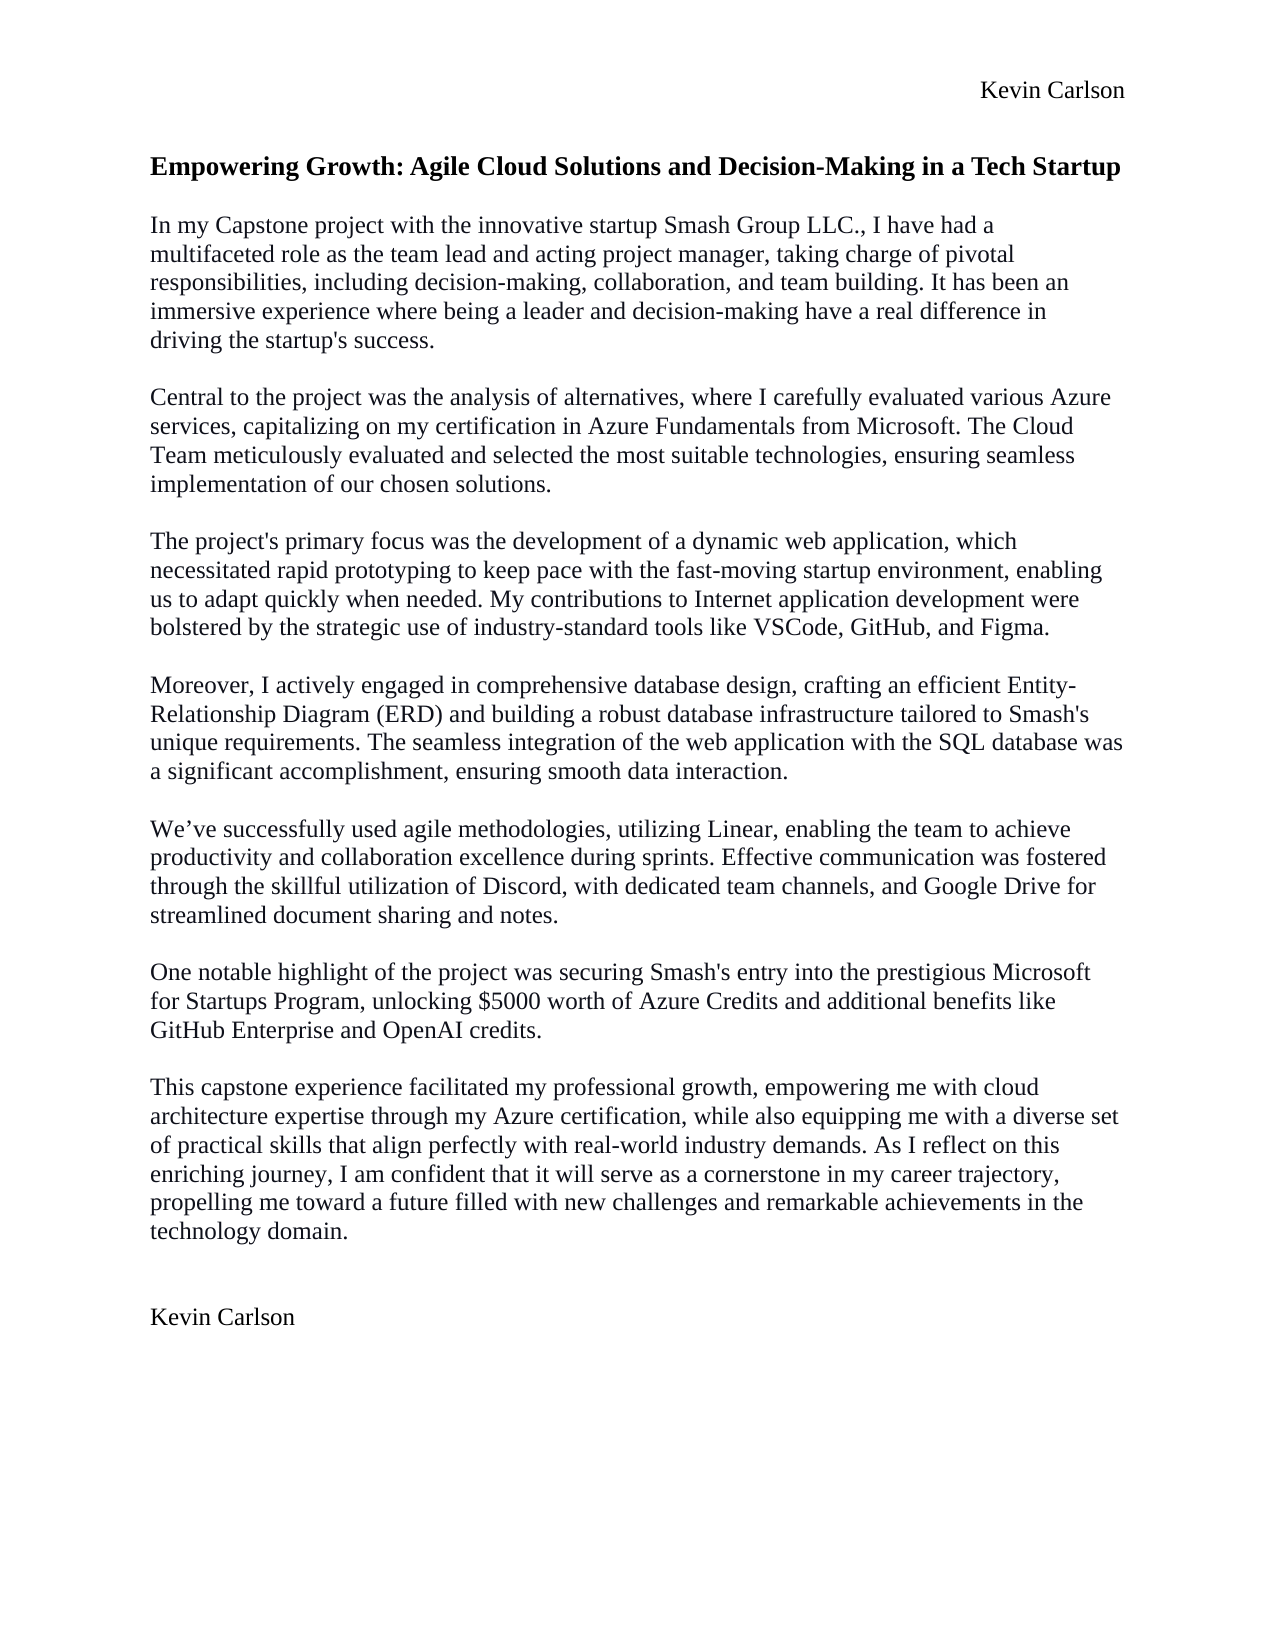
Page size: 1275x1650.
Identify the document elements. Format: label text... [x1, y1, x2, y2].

text Central to the project was the analysis of alternatives, where I carefully evaluated various Azure services, capitalizing on my certification in Azure Fundamentals from Microsoft. The Cloud Team meticulously evaluated and selected the most suitable technologies, ensuring seamless implementation of our chosen solutions. [150, 382, 1125, 497]
text Moreover, I actively engaged in comprehensive database design, crafting an efficient Entity-Relationship Diagram (ERD) and building a robust database infrastructure tailored to Smash's unique requirements. The seamless integration of the web application with the SQL database was a significant accomplishment, ensuring smooth data interaction. [150, 670, 1125, 785]
text One notable highlight of the project was securing Smash's entry into the prestigious Microsoft for Startups Program, unlocking $5000 worth of Azure Credits and additional benefits like GitHub Enterprise and OpenAI credits. [150, 957, 1125, 1044]
text We’ve successfully used agile methodologies, utilizing Linear, enabling the team to achieve productivity and collaboration excellence during sprints. Effective communication was fostered through the skillful utilization of Discord, with dedicated team channels, and Google Drive for streamlined document sharing and notes. [150, 814, 1125, 929]
text Kevin Carlson [150, 1302, 1125, 1331]
text Empowering Growth: Agile Cloud Solutions and Decision-Making in a Tech Startup [150, 150, 1125, 181]
text This capstone experience facilitated my professional growth, empowering me with cloud architecture expertise through my Azure certification, while also equipping me with a diverse set of practical skills that align perfectly with real-world industry demands. As I reflect on this enriching journey, I am confident that it will serve as a cornerstone in my career trajectory, propelling me toward a future filled with new challenges and remarkable achievements in the technology domain. [150, 1072, 1125, 1245]
text The project's primary focus was the development of a dynamic web application, which necessitated rapid prototyping to keep pace with the fast-moving startup environment, enabling us to adapt quickly when needed. My contributions to Internet application development were bolstered by the strategic use of industry-standard tools like VSCode, GitHub, and Figma. [150, 526, 1125, 641]
text In my Capstone project with the innovative startup Smash Group LLC., I have had a multifaceted role as the team lead and acting project manager, taking charge of pivotal responsibilities, including decision-making, collaboration, and team building. It has been an immersive experience where being a leader and decision-making have a real difference in driving the startup's success. [150, 210, 1125, 354]
